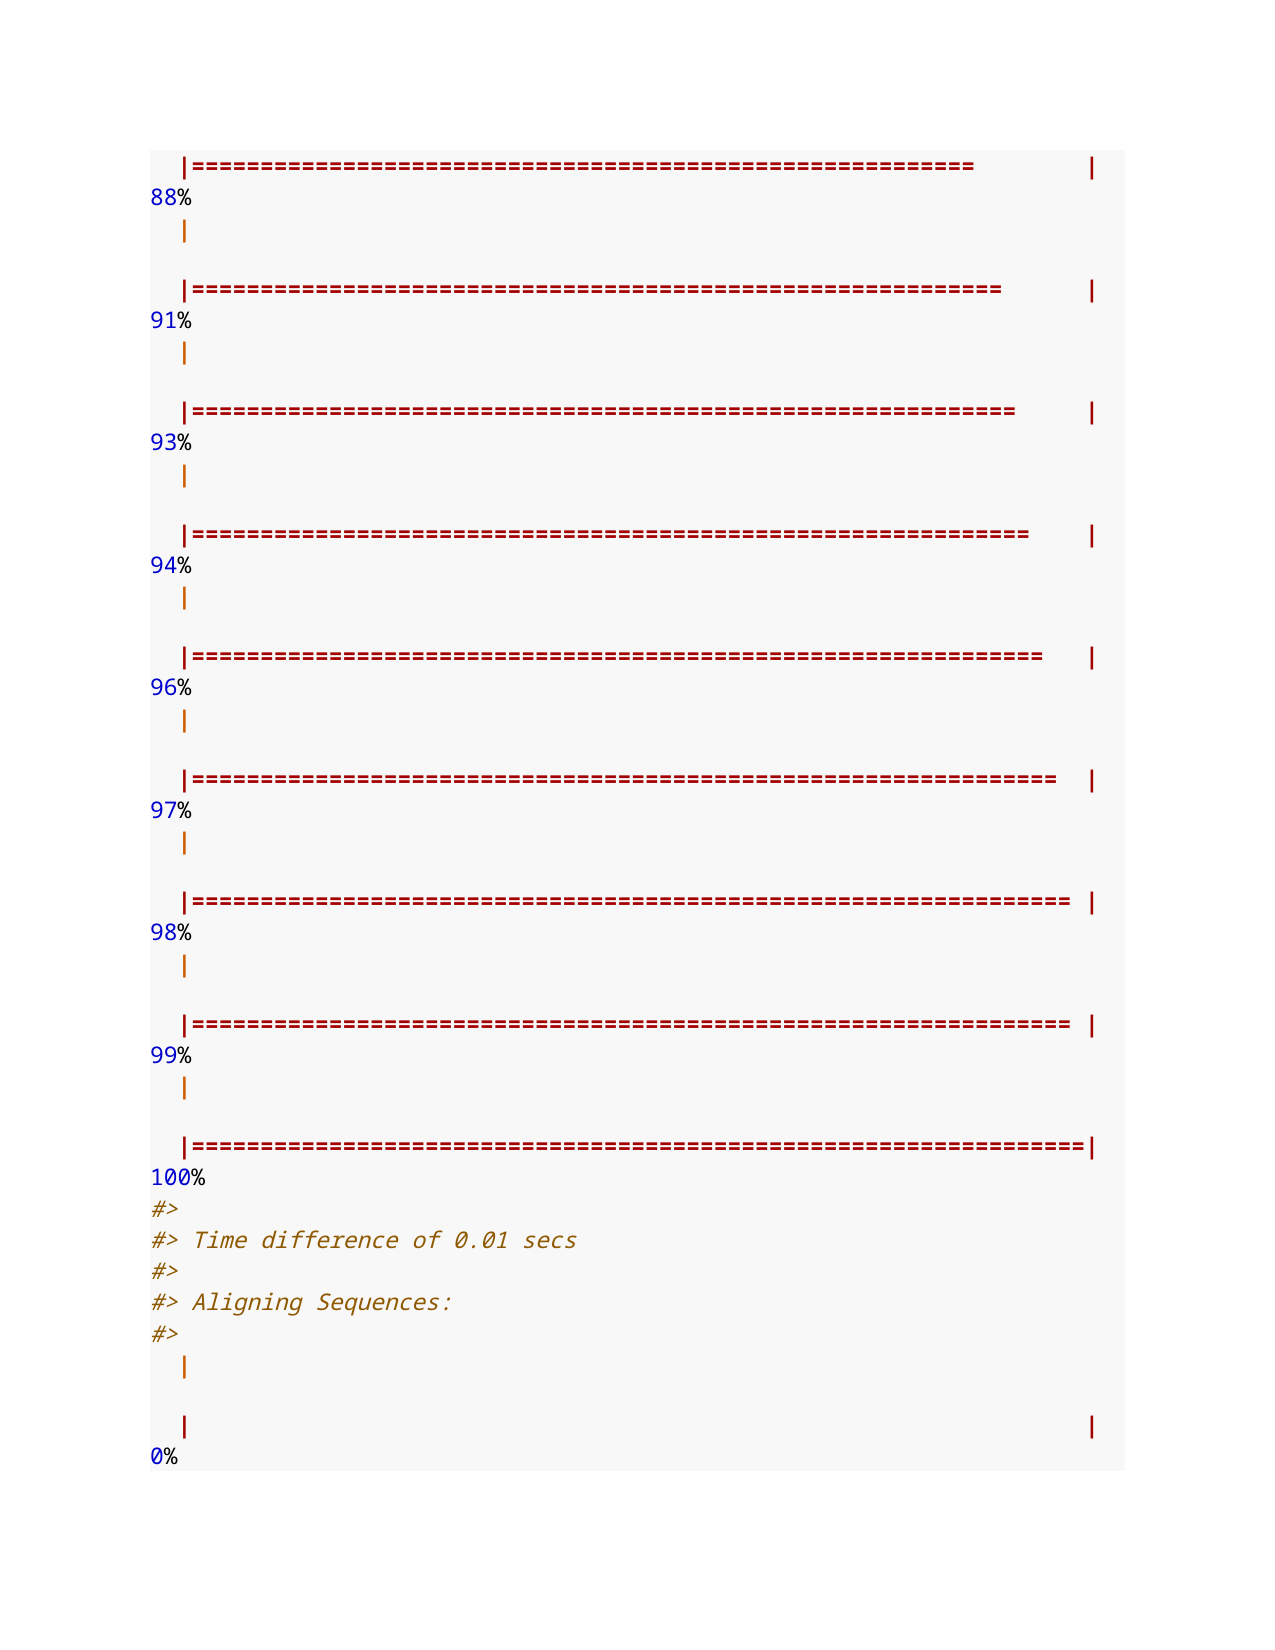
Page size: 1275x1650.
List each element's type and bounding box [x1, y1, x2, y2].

text [150, 150, 1125, 1471]
